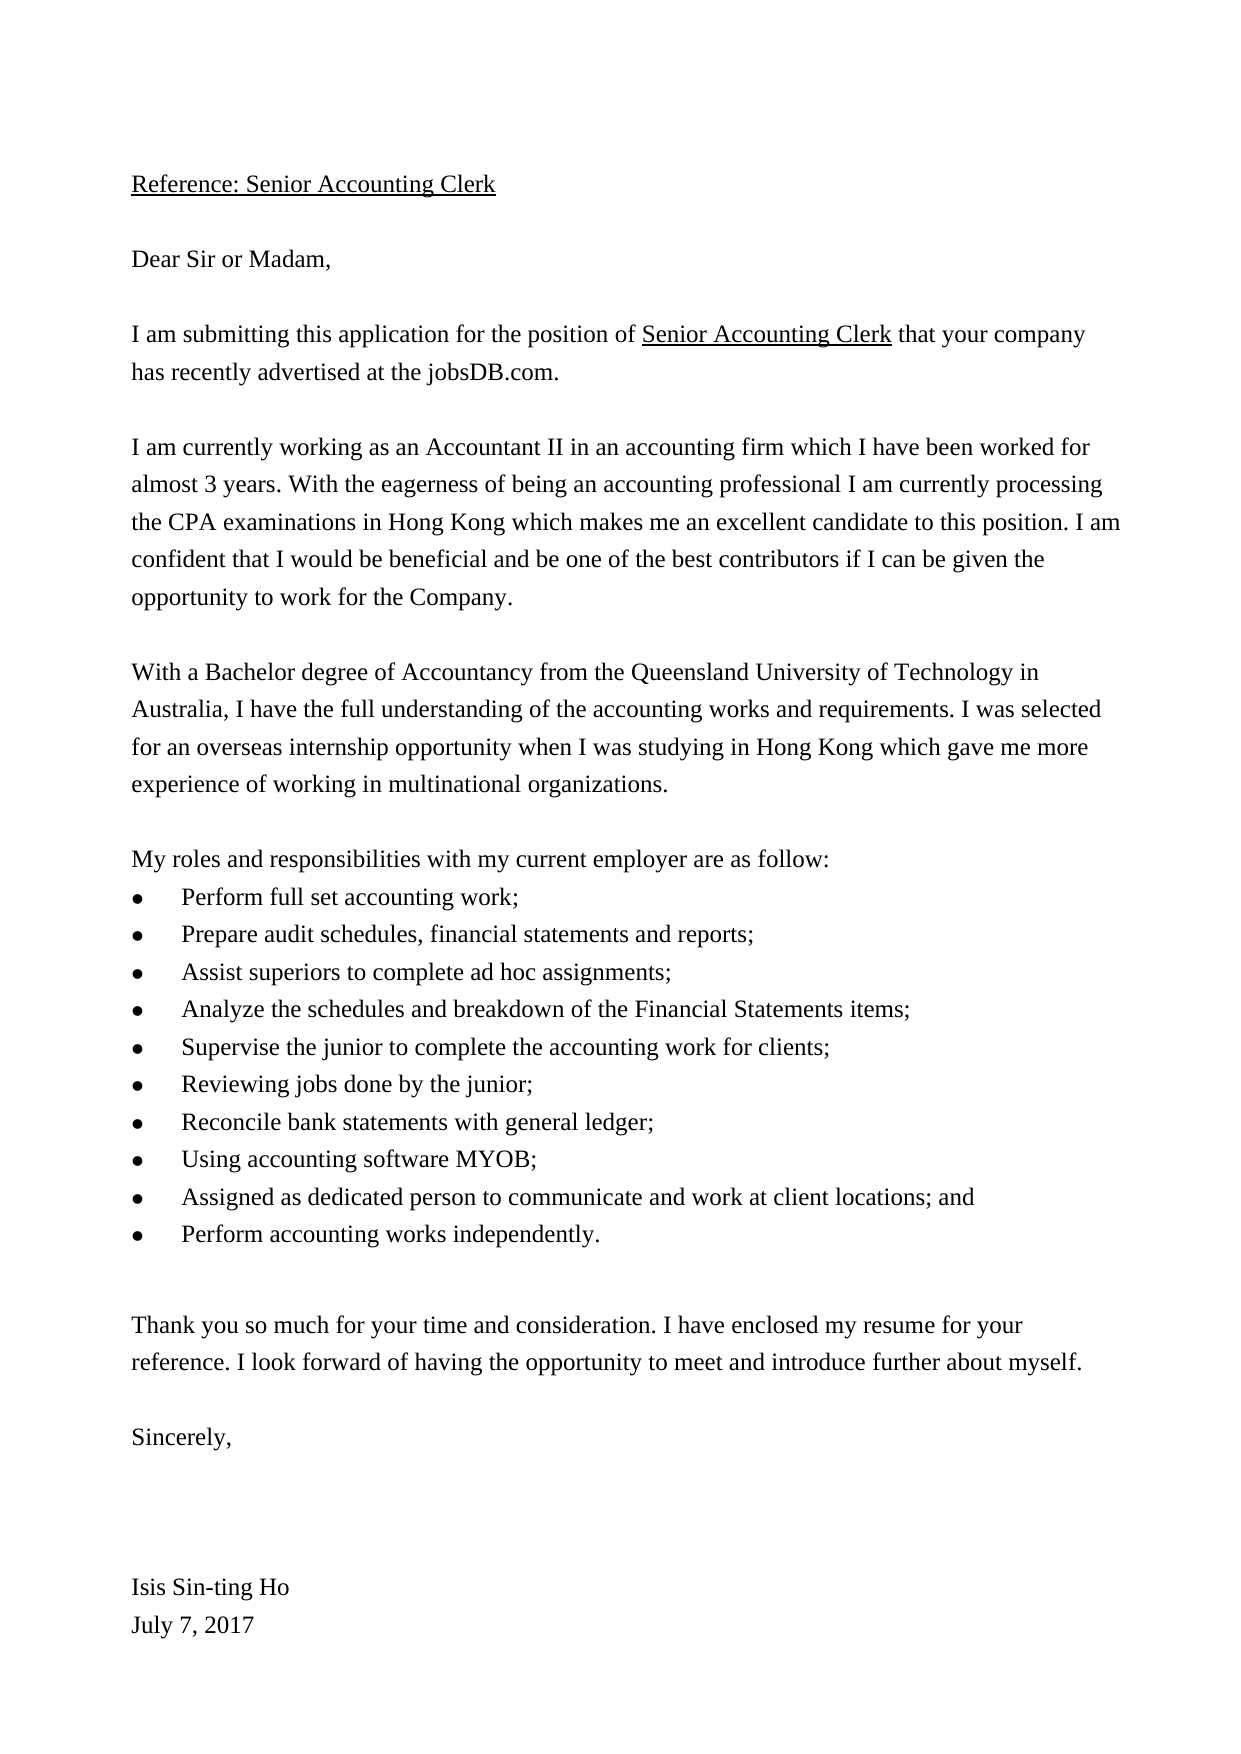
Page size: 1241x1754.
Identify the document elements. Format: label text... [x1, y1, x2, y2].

list Analyze the schedules and breakdown of the Financial Statements items; [131, 990, 1122, 1027]
text My roles and responsibilities with my current employer are as follow: [131, 840, 1122, 877]
text I am currently working as an Accountant II in an accounting firm which I have been worked for almost 3 years. With the eagerness of being an accounting professional I am currently processing the CPA examinations in Hong Kong which makes me an excellent candidate to this position. I am confident that I would be beneficial and be one of the best contributors if I can be given the opportunity to work for the Company. [131, 427, 1122, 615]
list Prepare audit schedules, financial statements and reports; [131, 915, 1122, 952]
text With a Bachelor degree of Accountancy from the Queensland University of Technology in Australia, I have the full understanding of the accounting works and requirements. I was selected for an overseas internship opportunity when I was studying in Hong Kong which gave me more experience of working in multinational organizations. [131, 652, 1122, 802]
text Reference: Senior Accounting Clerk [131, 165, 1122, 202]
list Assist superiors to complete ad hoc assignments; [131, 952, 1122, 990]
text Dear Sir or Madam, [131, 240, 1122, 277]
text Sincerely, [131, 1418, 1122, 1456]
list Assigned as dedicated person to communicate and work at client locations; and [131, 1177, 1122, 1215]
list Perform accounting works independently. [131, 1215, 1122, 1252]
text Thank you so much for your time and consideration. I have enclosed my resume for your reference. I look forward of having the opportunity to meet and introduce further about myself. [131, 1306, 1122, 1381]
list Supervise the junior to complete the accounting work for clients; [131, 1027, 1122, 1065]
text July 7, 2017 [131, 1606, 1122, 1643]
list Using accounting software MYOB; [131, 1140, 1122, 1177]
text I am submitting this application for the position of Senior Accounting Clerk that your company has recently advertised at the jobsDB.com. [131, 315, 1122, 390]
list Reviewing jobs done by the junior; [131, 1065, 1122, 1102]
list Reconcile bank statements with general ledger; [131, 1102, 1122, 1140]
text Isis Sin-ting Ho [131, 1568, 1122, 1606]
list Perform full set accounting work; [131, 877, 1122, 915]
